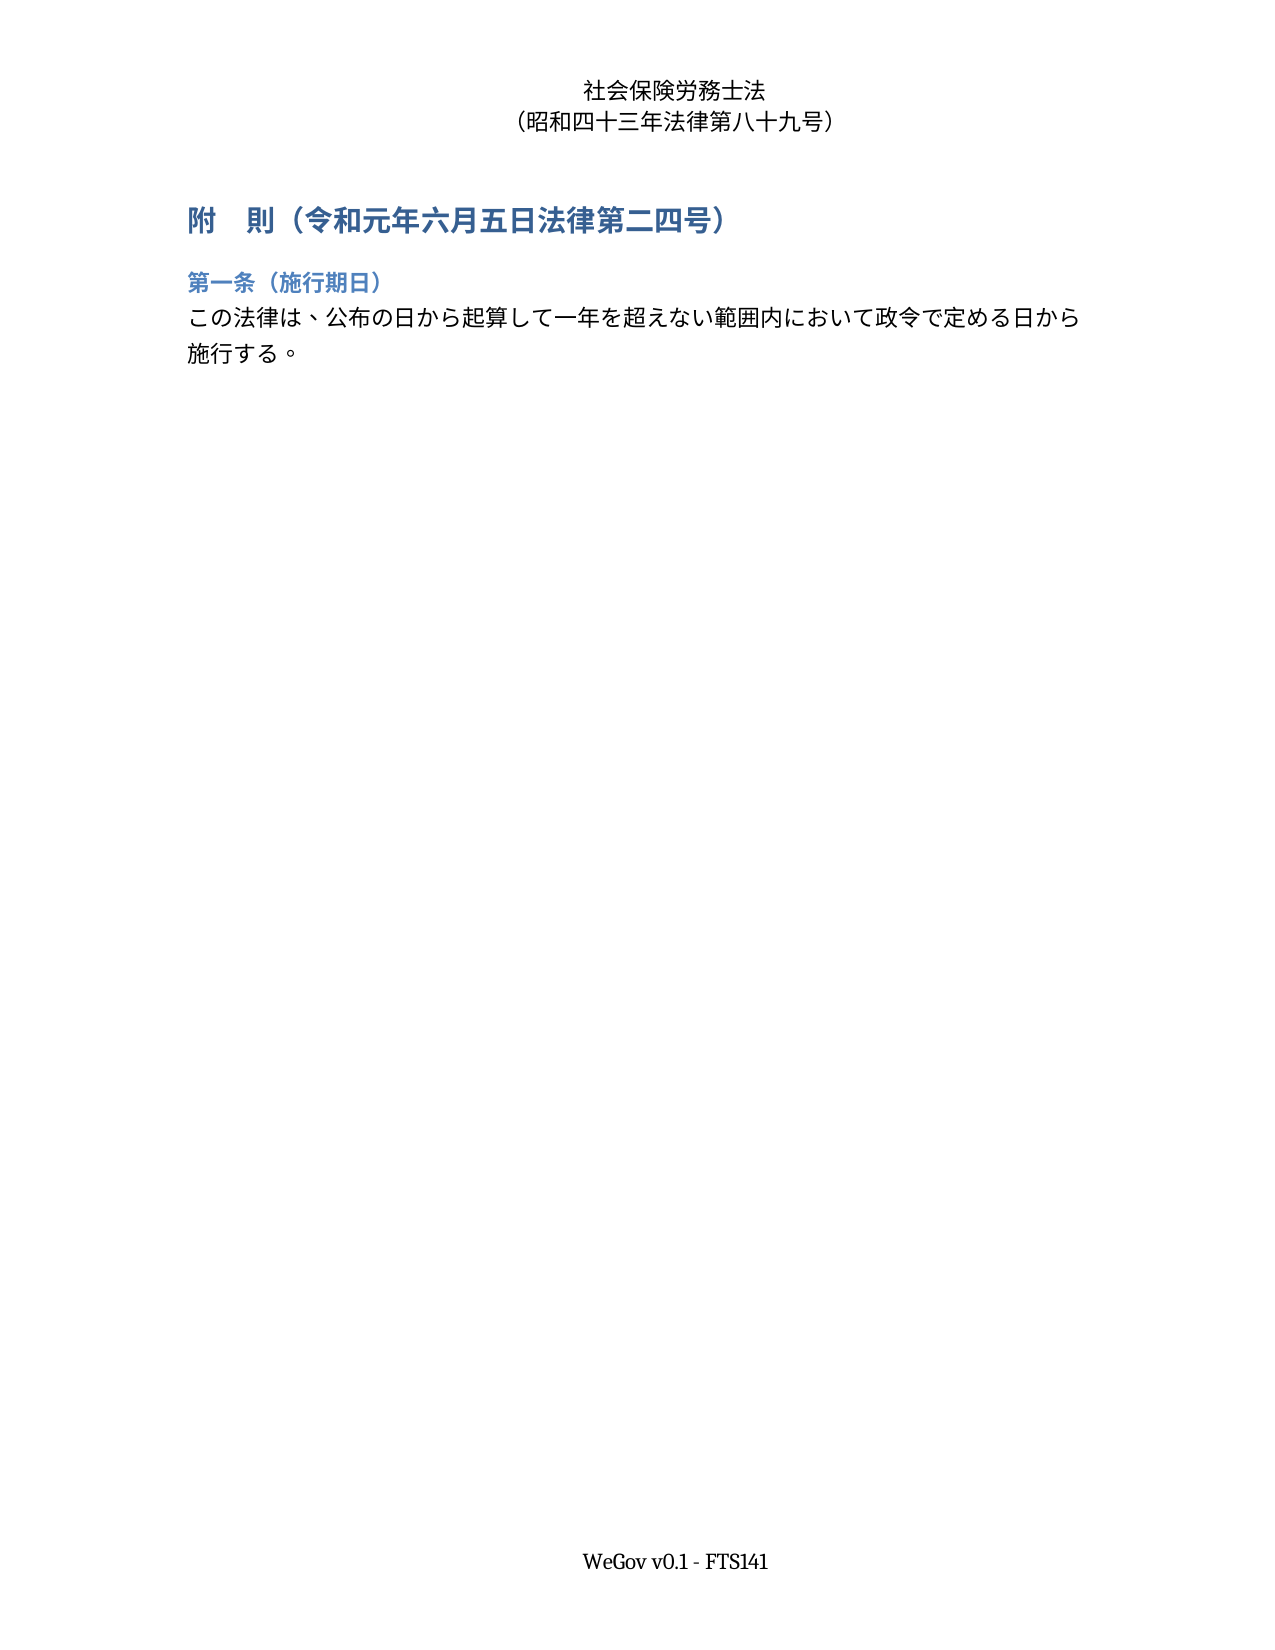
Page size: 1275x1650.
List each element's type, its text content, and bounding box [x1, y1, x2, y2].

subtitle 第一条（施行期日） [187, 266, 1087, 298]
subtitle 附 則（令和元年六月五日法律第二四号） [187, 200, 1087, 240]
text この法律は、公布の日から起算して一年を超えない範囲内において政令で定める日から施行する。 [187, 302, 1087, 369]
